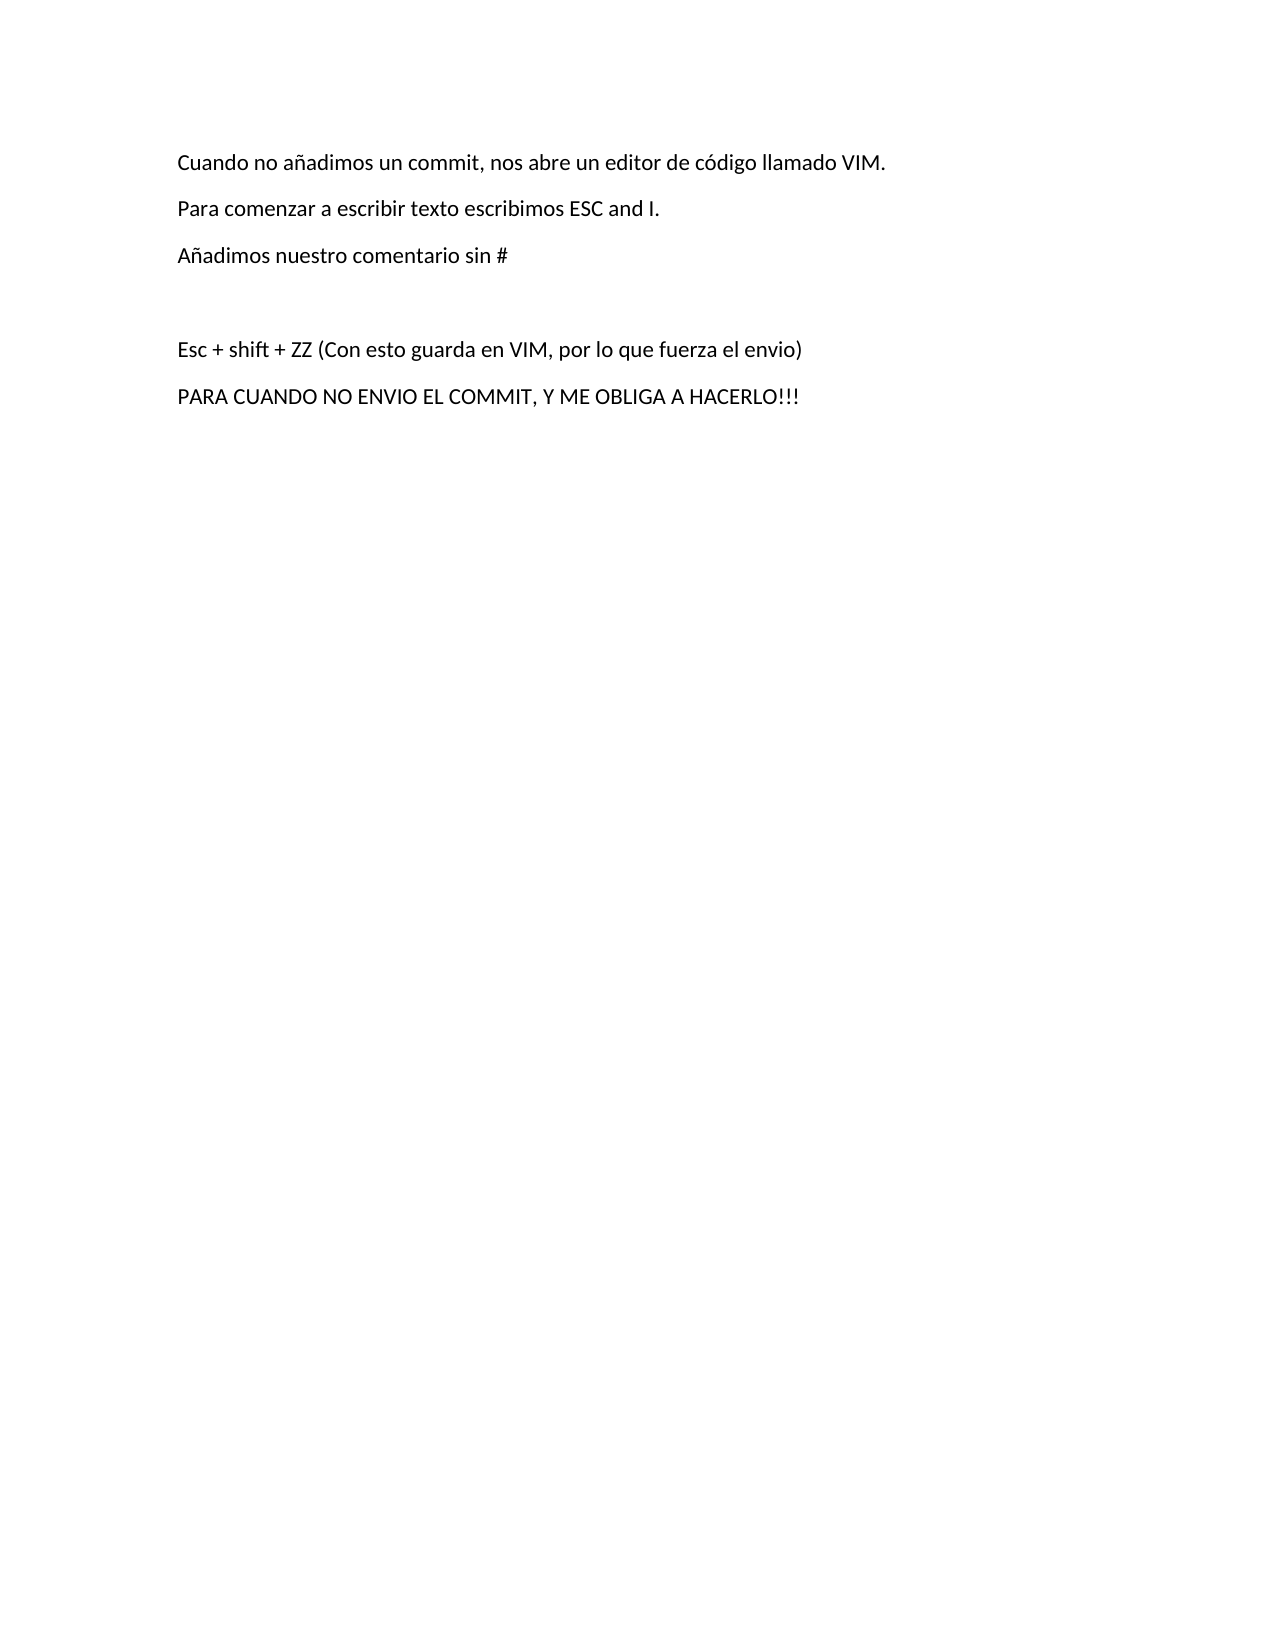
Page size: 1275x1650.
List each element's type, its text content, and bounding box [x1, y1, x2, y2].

text Añadimos nuestro comentario sin # [177, 241, 1098, 269]
text Esc + shift + ZZ (Con esto guarda en VIM, por lo que fuerza el envio) [177, 335, 1098, 363]
text PARA CUANDO NO ENVIO EL COMMIT, Y ME OBLIGA A HACERLO!!! [177, 382, 1098, 410]
text Cuando no añadimos un commit, nos abre un editor de código llamado VIM. [177, 148, 1098, 176]
text Para comenzar a escribir texto escribimos ESC and I. [177, 194, 1098, 222]
